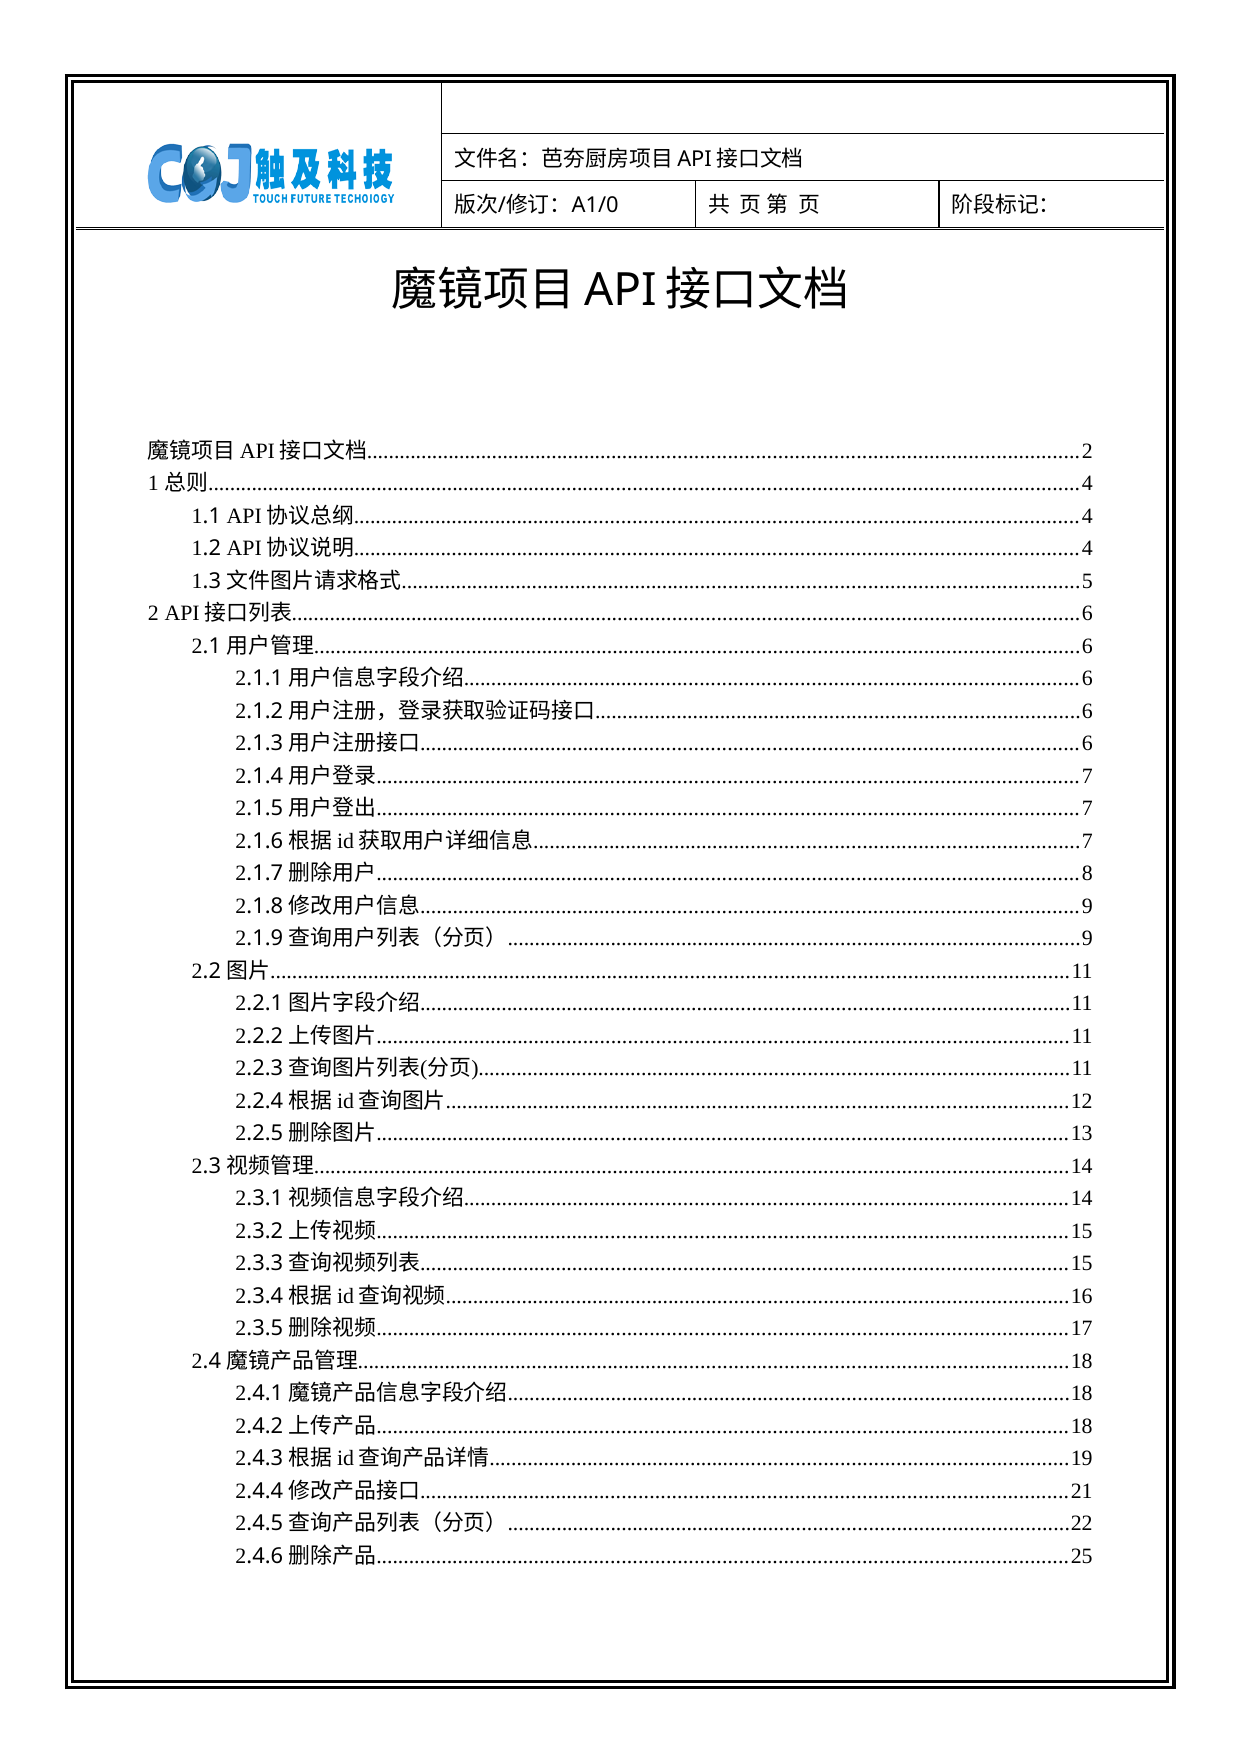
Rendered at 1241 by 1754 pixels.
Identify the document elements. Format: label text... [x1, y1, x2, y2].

text 1 总则 4 [148, 465, 1092, 497]
text 2.4.1 魔镜产品信息字段介绍 18 [235, 1375, 1092, 1407]
title 魔镜项目API接口文档 [148, 237, 1092, 334]
text 2.4 魔镜产品管理 18 [191, 1342, 1092, 1375]
text 魔镜项目API接口文档 2 [148, 432, 1092, 465]
text 2.2.5 删除图片 13 [235, 1115, 1092, 1147]
text 2.1.6 根据id获取用户详细信息 7 [235, 822, 1092, 855]
text 2.4.5 查询产品列表（分页） 22 [235, 1505, 1092, 1537]
text 2.3.1 视频信息字段介绍 14 [235, 1180, 1092, 1212]
text 2.4.4 修改产品接口 21 [235, 1472, 1092, 1505]
text 2.2.4 根据id查询图片 12 [235, 1082, 1092, 1115]
text 2.1.1 用户信息字段介绍 6 [235, 660, 1092, 692]
text 2.1.2 用户注册，登录获取验证码接口 6 [235, 692, 1092, 725]
text 2.3.3 查询视频列表 15 [235, 1245, 1092, 1277]
text 2.1.7 删除用户 8 [235, 855, 1092, 887]
text 2.3.5 删除视频 17 [235, 1310, 1092, 1342]
text 2.2 图片 11 [191, 952, 1092, 985]
text 2.4.3 根据id查询产品详情 19 [235, 1440, 1092, 1472]
text 2.3.4 根据id查询视频 16 [235, 1277, 1092, 1310]
text 2.1.5 用户登出 7 [235, 790, 1092, 822]
text 2.4.6 删除产品 25 [235, 1537, 1092, 1570]
text 2.1.8 修改用户信息 9 [235, 887, 1092, 920]
text 2.2.3 查询图片列表(分页) 11 [235, 1050, 1092, 1082]
text 2.2.1 图片字段介绍 11 [235, 985, 1092, 1017]
text 2.1.4 用户登录 7 [235, 757, 1092, 790]
text 2.2.2 上传图片 11 [235, 1017, 1092, 1050]
text 2.1 用户管理 6 [191, 627, 1092, 660]
text 2 API接口列表 6 [148, 595, 1092, 627]
text 2.3.2 上传视频 15 [235, 1212, 1092, 1245]
text 2.1.9 查询用户列表（分页） 9 [235, 920, 1092, 952]
text 2.1.3 用户注册接口 6 [235, 725, 1092, 757]
text 2.3 视频管理 14 [191, 1147, 1092, 1180]
text 1.1 API协议总纲 4 [191, 497, 1092, 530]
text 1.3 文件图片请求格式 5 [191, 562, 1092, 595]
picture [135, 115, 403, 213]
text 1.2 API协议说明 4 [191, 530, 1092, 562]
text 2.4.2 上传产品 18 [235, 1407, 1092, 1440]
